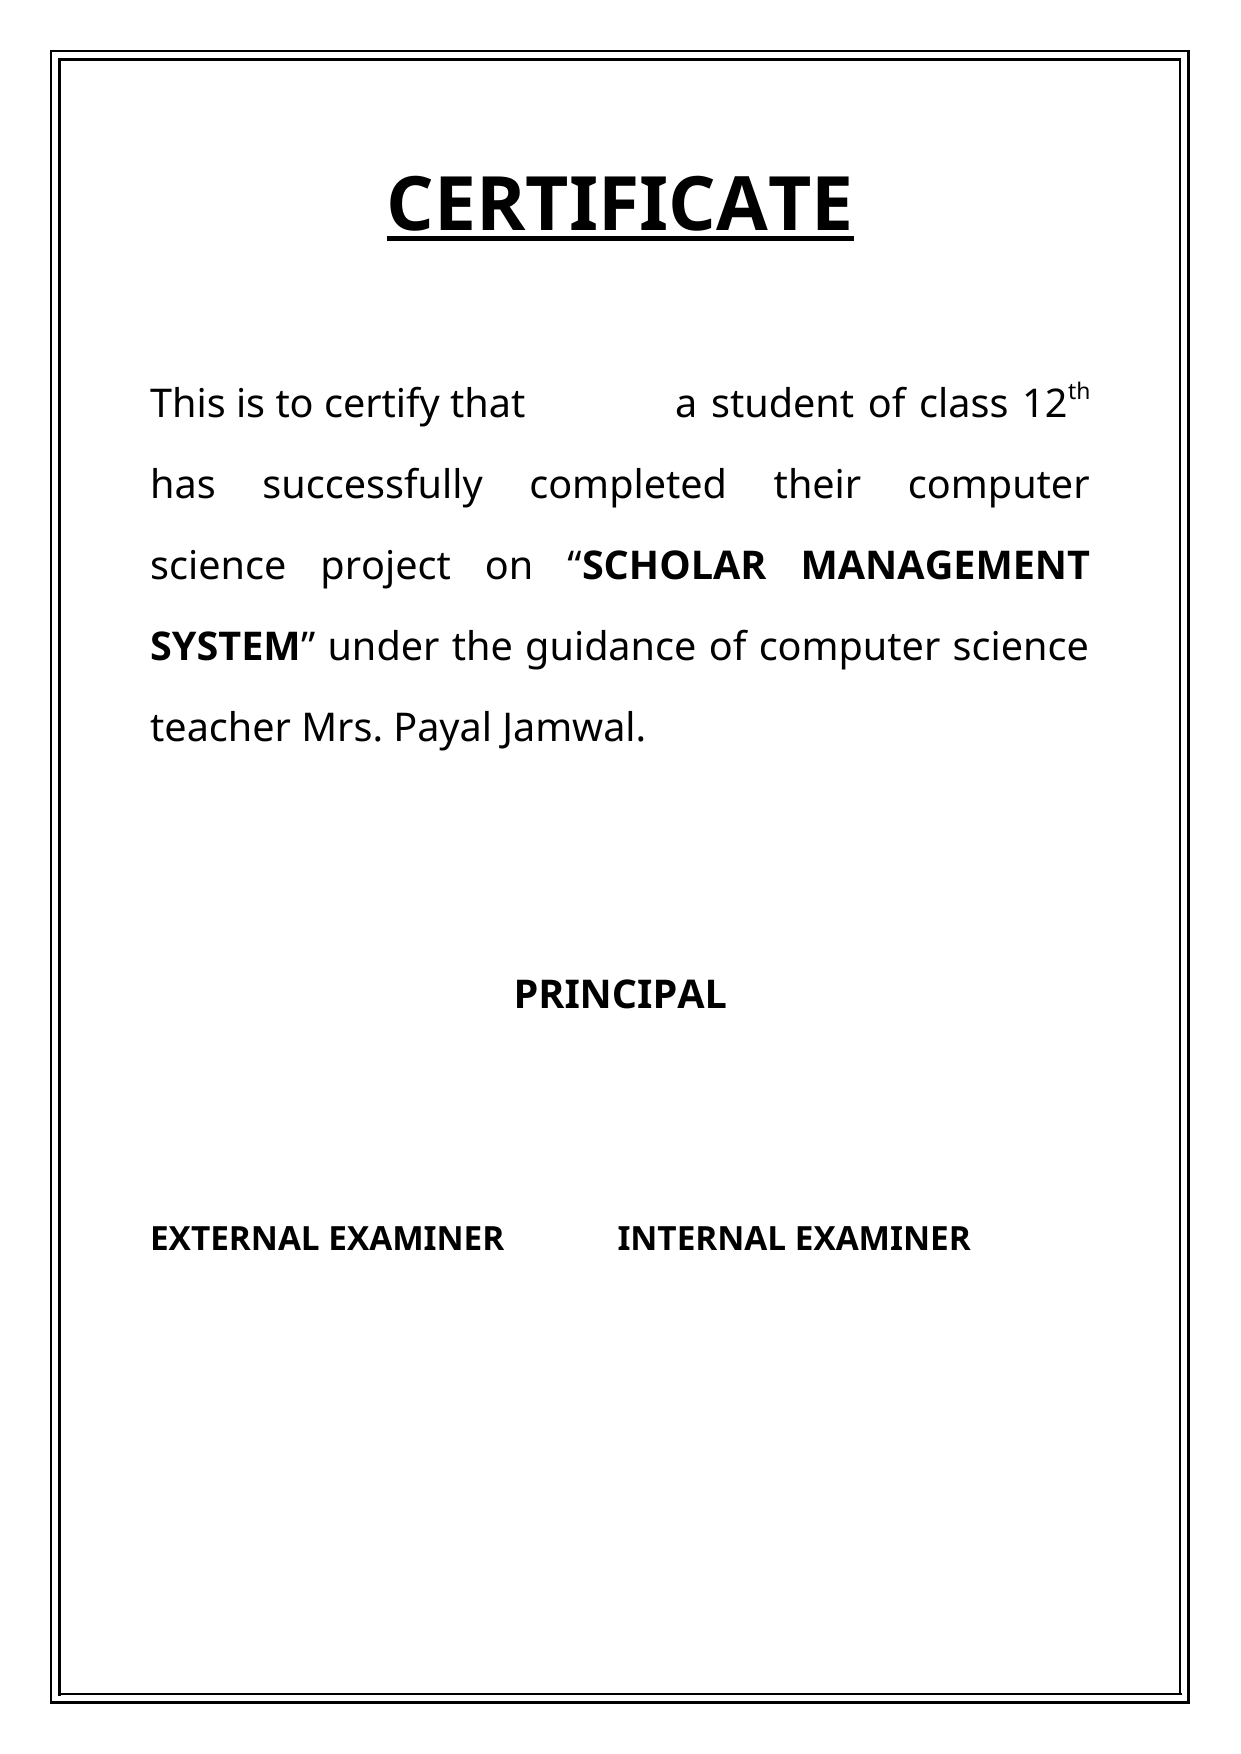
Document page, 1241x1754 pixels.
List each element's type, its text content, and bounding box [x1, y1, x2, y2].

text EXTERNAL EXAMINER INTERNAL EXAMINER [150, 1215, 1090, 1260]
text This is to certify that a student of class 12th has successfully completed their computer science project on “SCHOLAR MANAGEMENT SYSTEM” under the guidance of computer science teacher Mrs. Payal Jamwal. [150, 375, 1090, 753]
text PRINCIPAL [150, 966, 1090, 1020]
text CERTIFICATE [150, 150, 1090, 252]
